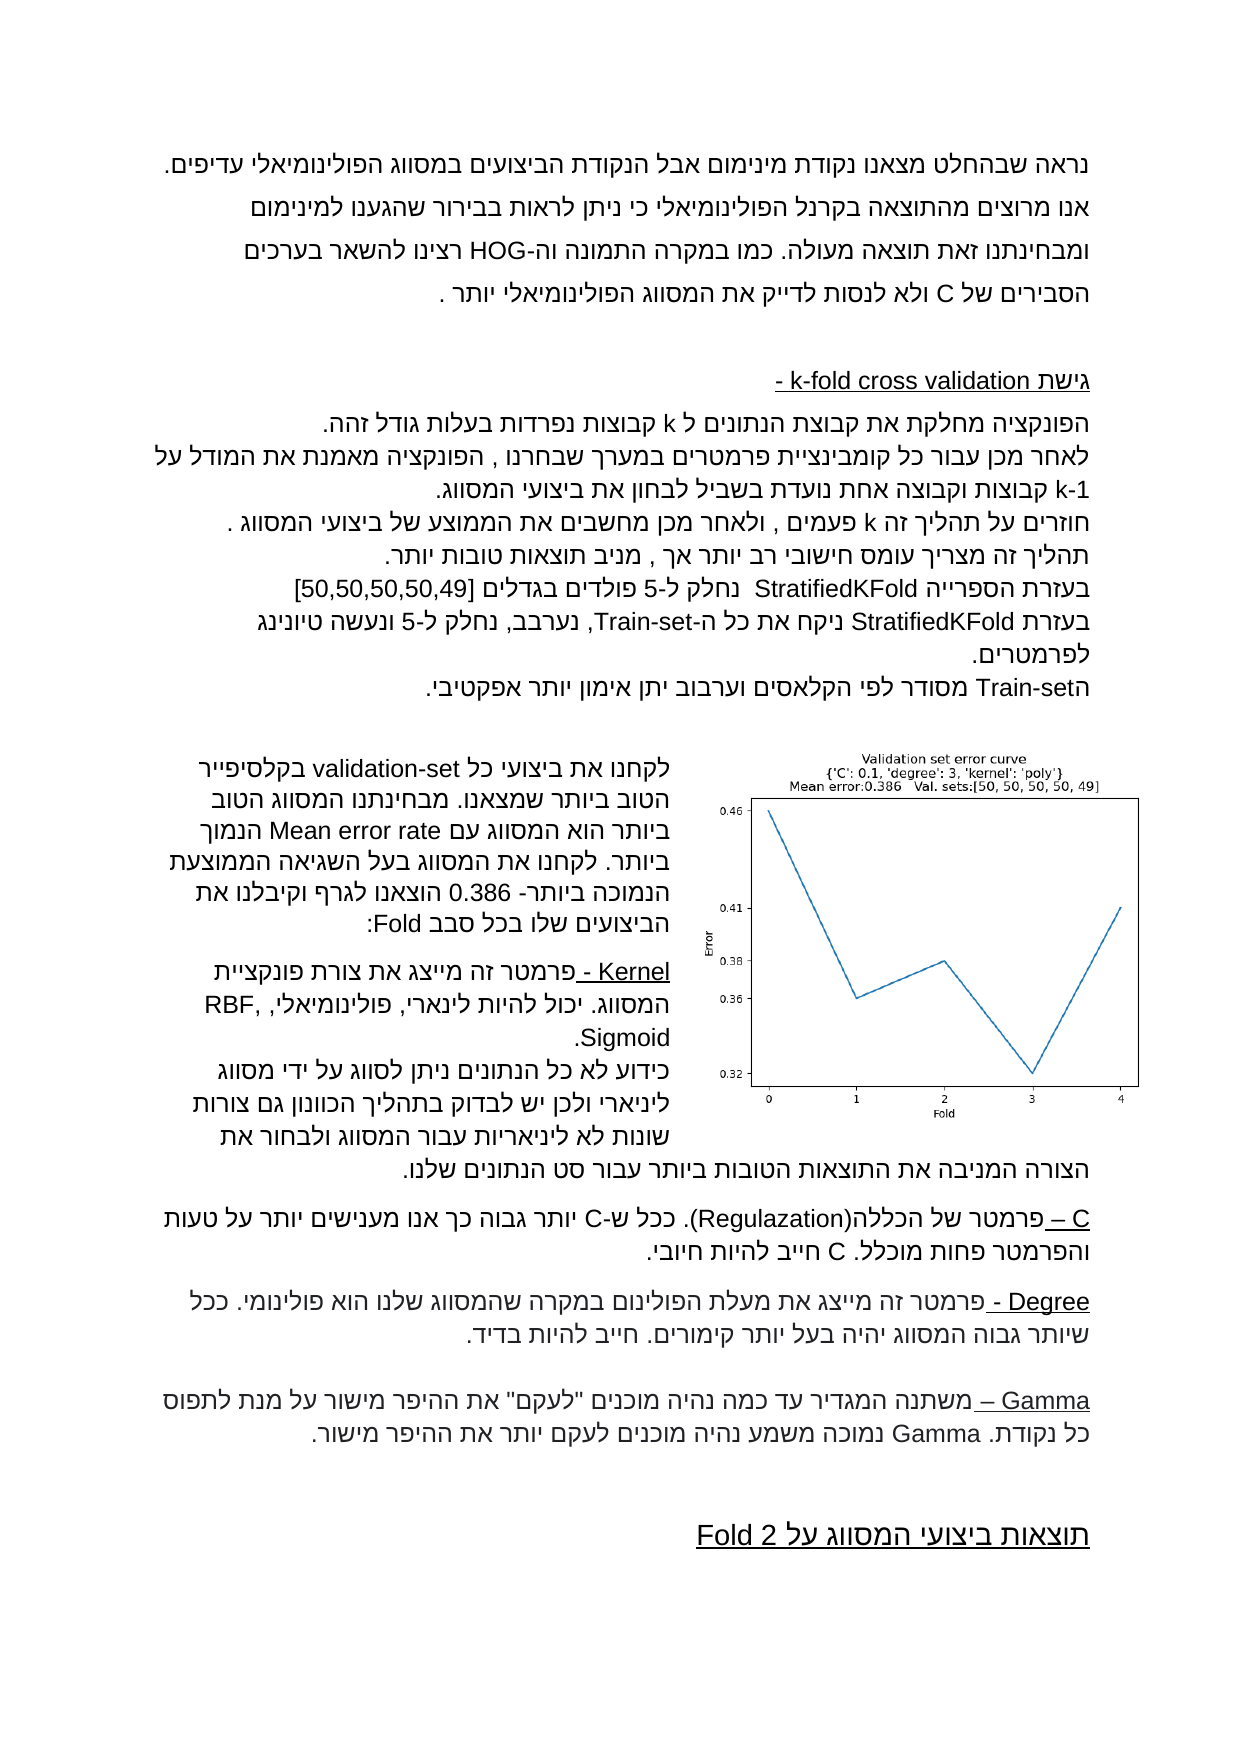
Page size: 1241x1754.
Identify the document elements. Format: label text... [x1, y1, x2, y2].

text בעזרת הספרייה StratifiedKFold נחלק ל-5 פולדים בגדלים [50,50,50,50,49] [150, 574, 1090, 603]
picture [688, 753, 1167, 1123]
text חוזרים על תהליך זה k פעמים , ולאחר מכן מחשבים את הממוצע של ביצועי המסווג . [150, 508, 1090, 537]
text לקחנו את ביצועי כל validation-set בקלסיפייר הטוב ביותר שמצאנו. מבחינתנו המסווג הטוב ביותר הוא המסווג עם Mean error rate הנמוך ביותר. לקחנו את המסווג בעל השגיאה הממוצעת הנמוכה ביותר- 0.386 הוצאנו לגרף וקיבלנו את הביצועים שלו בכל סבב Fold: [150, 754, 688, 938]
text תוצאות ביצועי המסווג על Fold 2 [150, 1518, 1090, 1552]
text בעזרת StratifiedKFold ניקח את כל ה-Train-set, נערבב, נחלק ל-5 ונעשה טיונינג לפרמטרים. [150, 607, 1090, 669]
text הבדיקה של הקרנל הלינארי איששה את הנחה שהוא מוגבל בביצועים שלו. ברוב המוחלט של הקומבינציות בקרנל הפולינומיאלי הגיעו לגודל שגיאה עדיף. גם אם היינו רוצים לשפר את הקרנל הלינארי לא היה ניתן מכיוון שהוא לא הצליח להשתפר לאחר C=1. גם ב-RBF נראה שבהחלט מצאנו נקודת מינימום אבל הנקודת הביצועים במסווג הפולינומיאלי עדיפים. אנו מרוצים מהתוצאה בקרנל הפולינומיאלי כי ניתן לראות בבירור שהגענו למינימום ומבחינתנו זאת תוצאה מעולה. כמו במקרה התמונה וה-HOG רצינו להשאר בערכים הסבירים של C ולא לנסות לדייק את המסווג הפולינומיאלי יותר . [150, 150, 1090, 308]
text הפונקציה מחלקת את קבוצת הנתונים ל k קבוצות נפרדות בעלות גודל זהה. [150, 409, 1090, 437]
text כידוע לא כל הנתונים ניתן לסווג על ידי מסווג ליניארי ולכן יש לבדוק בתהליך הכוונון גם צורות שונות לא ליניאריות עבור המסווג ולבחור את הצורה המניבה את התוצאות הטובות ביותר עבור סט הנתונים שלנו. [150, 1056, 1090, 1183]
text תהליך זה מצריך עומס חישובי רב יותר אך , מניב תוצאות טובות יותר. [150, 541, 1090, 569]
text Degree - פרמטר זה מייצג את מעלת הפולינום במקרה שהמסווג שלנו הוא פולינומי. ככל שיותר גבוה המסווג יהיה בעל יותר קימורים. חייב להיות בדיד. [150, 1287, 1090, 1349]
text Gamma – משתנה המגדיר עד כמה נהיה מוכנים "לעקם" את ההיפר מישור על מנת לתפוס כל נקודת. Gamma נמוכה משמע נהיה מוכנים לעקם יותר את ההיפר מישור. [150, 1386, 1090, 1448]
text הTrain-set מסודר לפי הקלאסים וערבוב יתן אימון יותר אפקטיבי. [150, 673, 1090, 702]
text גישת k-fold cross validation - [150, 366, 1090, 394]
text C – פרמטר של הכללה(Regulazation). ככל ש-C יותר גבוה כך אנו מענישים יותר על טעות והפרמטר פחות מוכלל. C חייב להיות חיובי. [150, 1204, 1090, 1266]
text Kernel - פרמטר זה מייצג את צורת פונקציית המסווג. יכול להיות לינארי, פולינומיאלי, RBF, Sigmoid. [150, 957, 688, 1051]
text לאחר מכן עבור כל קומבינציית פרמטרים במערך שבחרנו , הפונקציה מאמנת את המודל על k-1 קבוצות וקבוצה אחת נועדת בשביל לבחון את ביצועי המסווג. [150, 442, 1090, 503]
